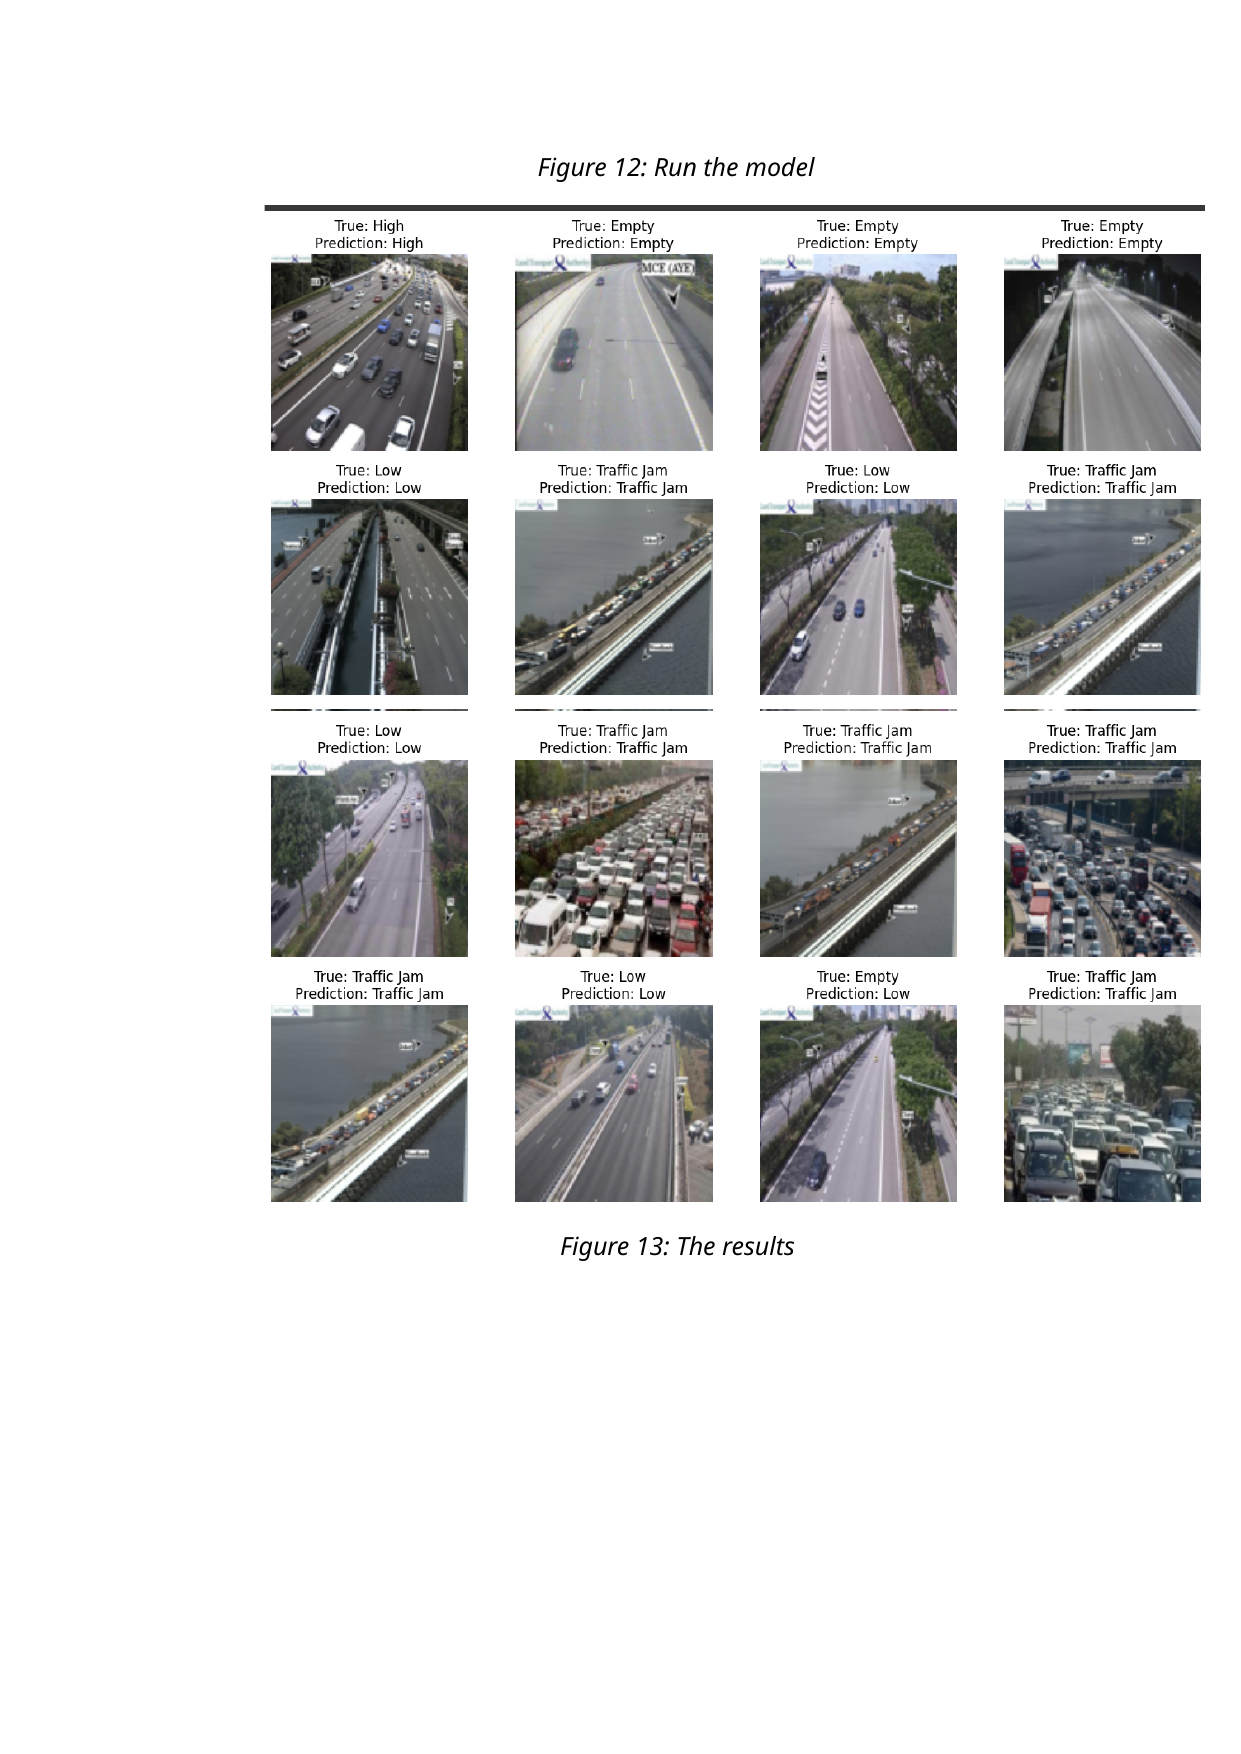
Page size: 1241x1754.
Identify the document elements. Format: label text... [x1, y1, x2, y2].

picture [264, 709, 1205, 1208]
text Figure 12: Run the model [264, 150, 1090, 184]
picture [264, 205, 1205, 704]
text Figure 13: The results [264, 1229, 1090, 1263]
